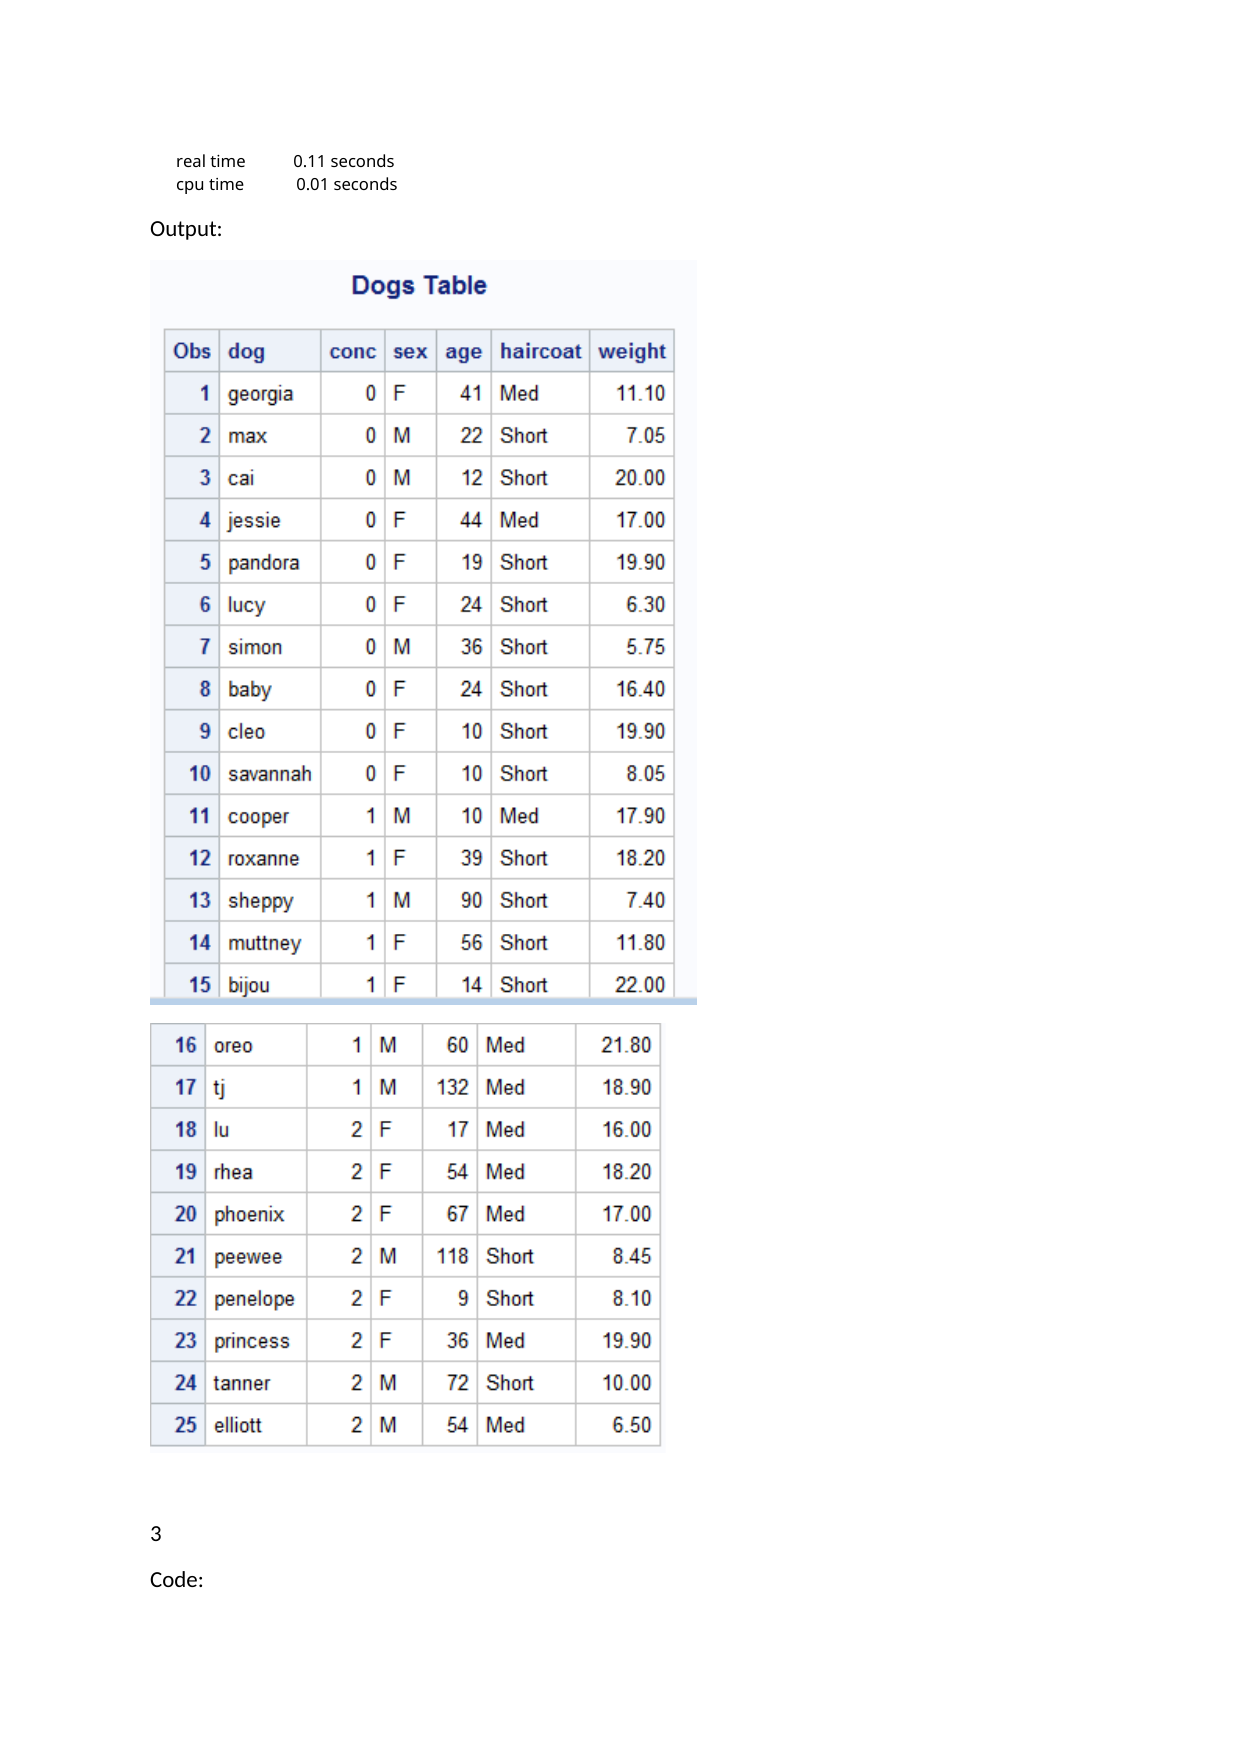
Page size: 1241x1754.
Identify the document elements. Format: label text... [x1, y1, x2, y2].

text 3 [150, 1519, 1090, 1547]
text Code: [150, 1566, 1090, 1594]
text real time 0.11 seconds [150, 150, 1090, 173]
text cpu time 0.01 seconds [150, 173, 1090, 195]
picture [150, 1023, 666, 1453]
text Output: [150, 214, 1090, 242]
picture [150, 260, 697, 1005]
